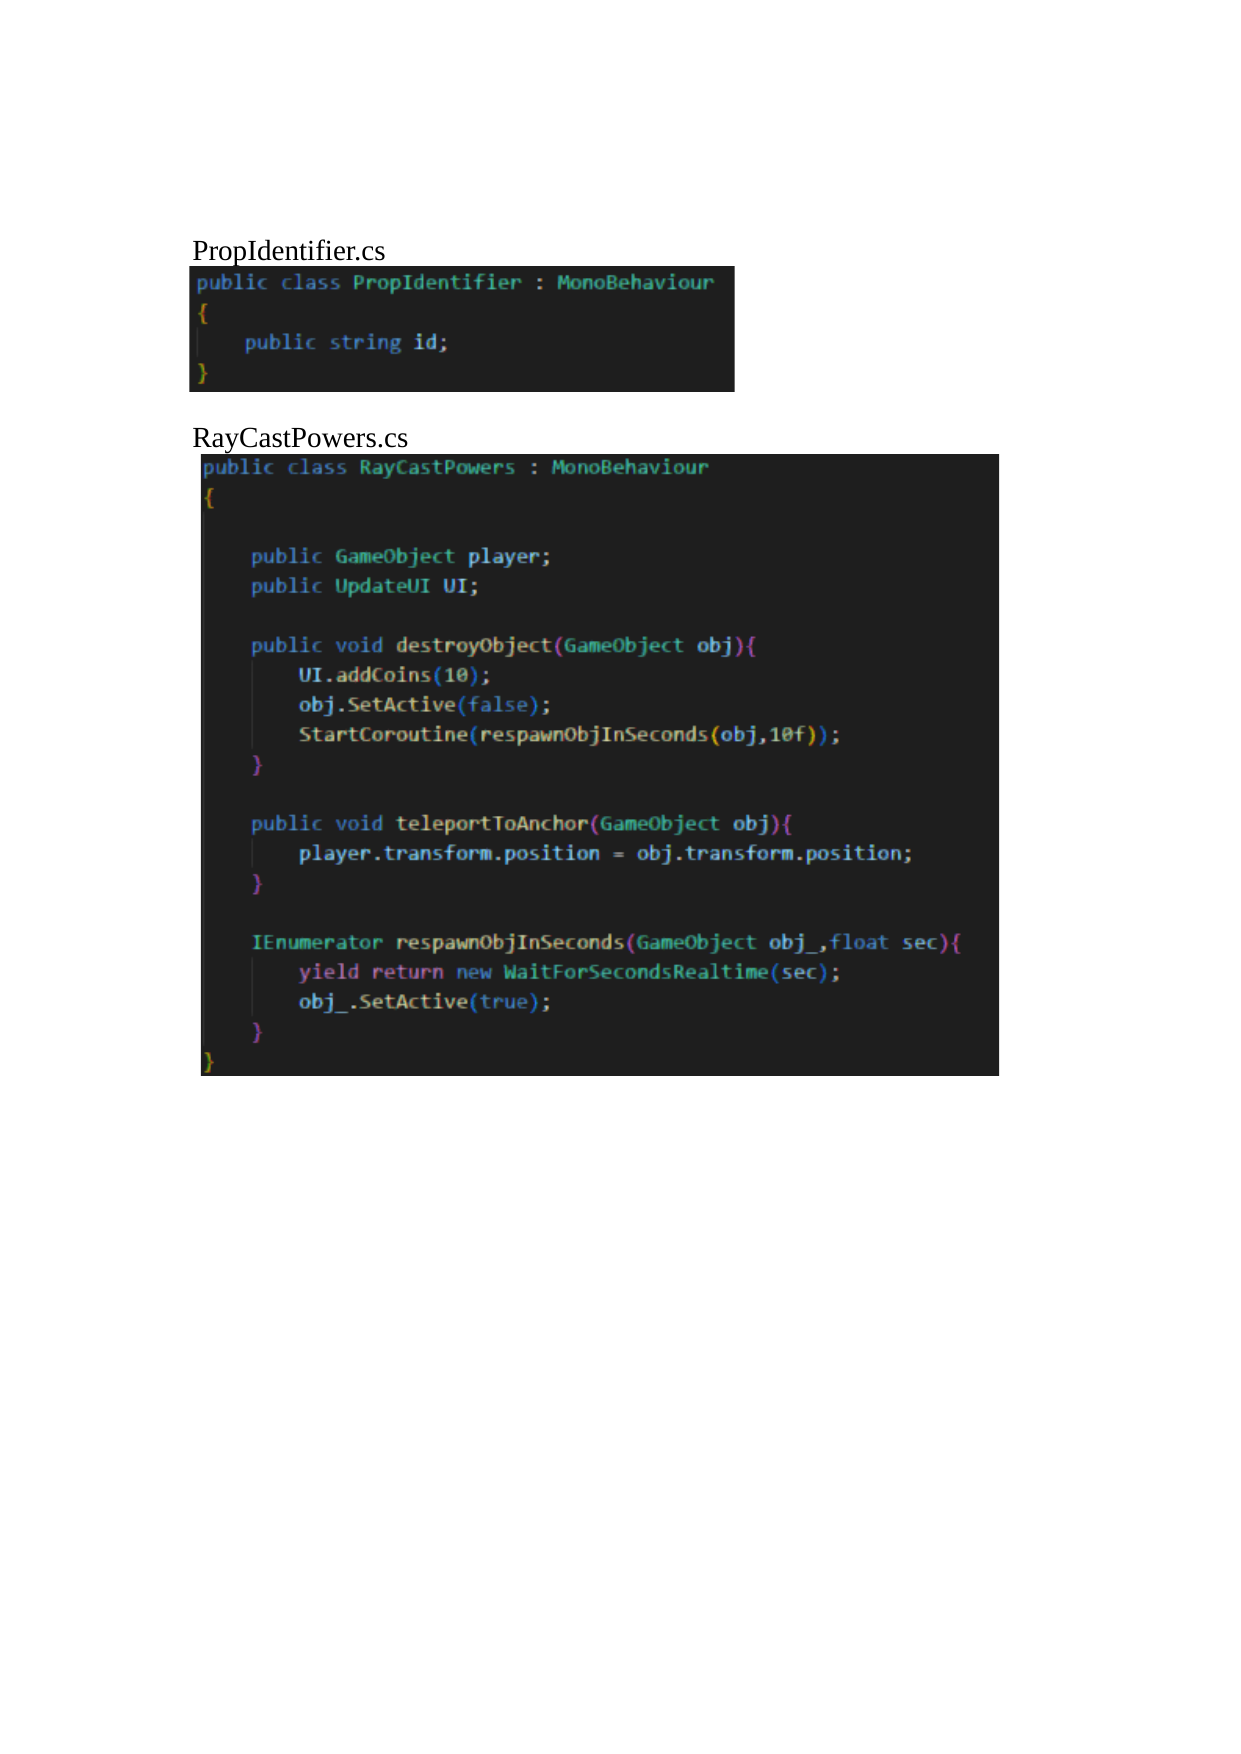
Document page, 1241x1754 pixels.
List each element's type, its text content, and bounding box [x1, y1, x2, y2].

picture [200, 454, 1000, 1076]
text RayCastPowers.cs [118, 421, 1122, 454]
picture [189, 266, 735, 392]
text PropIdentifier.cs [118, 233, 1122, 267]
